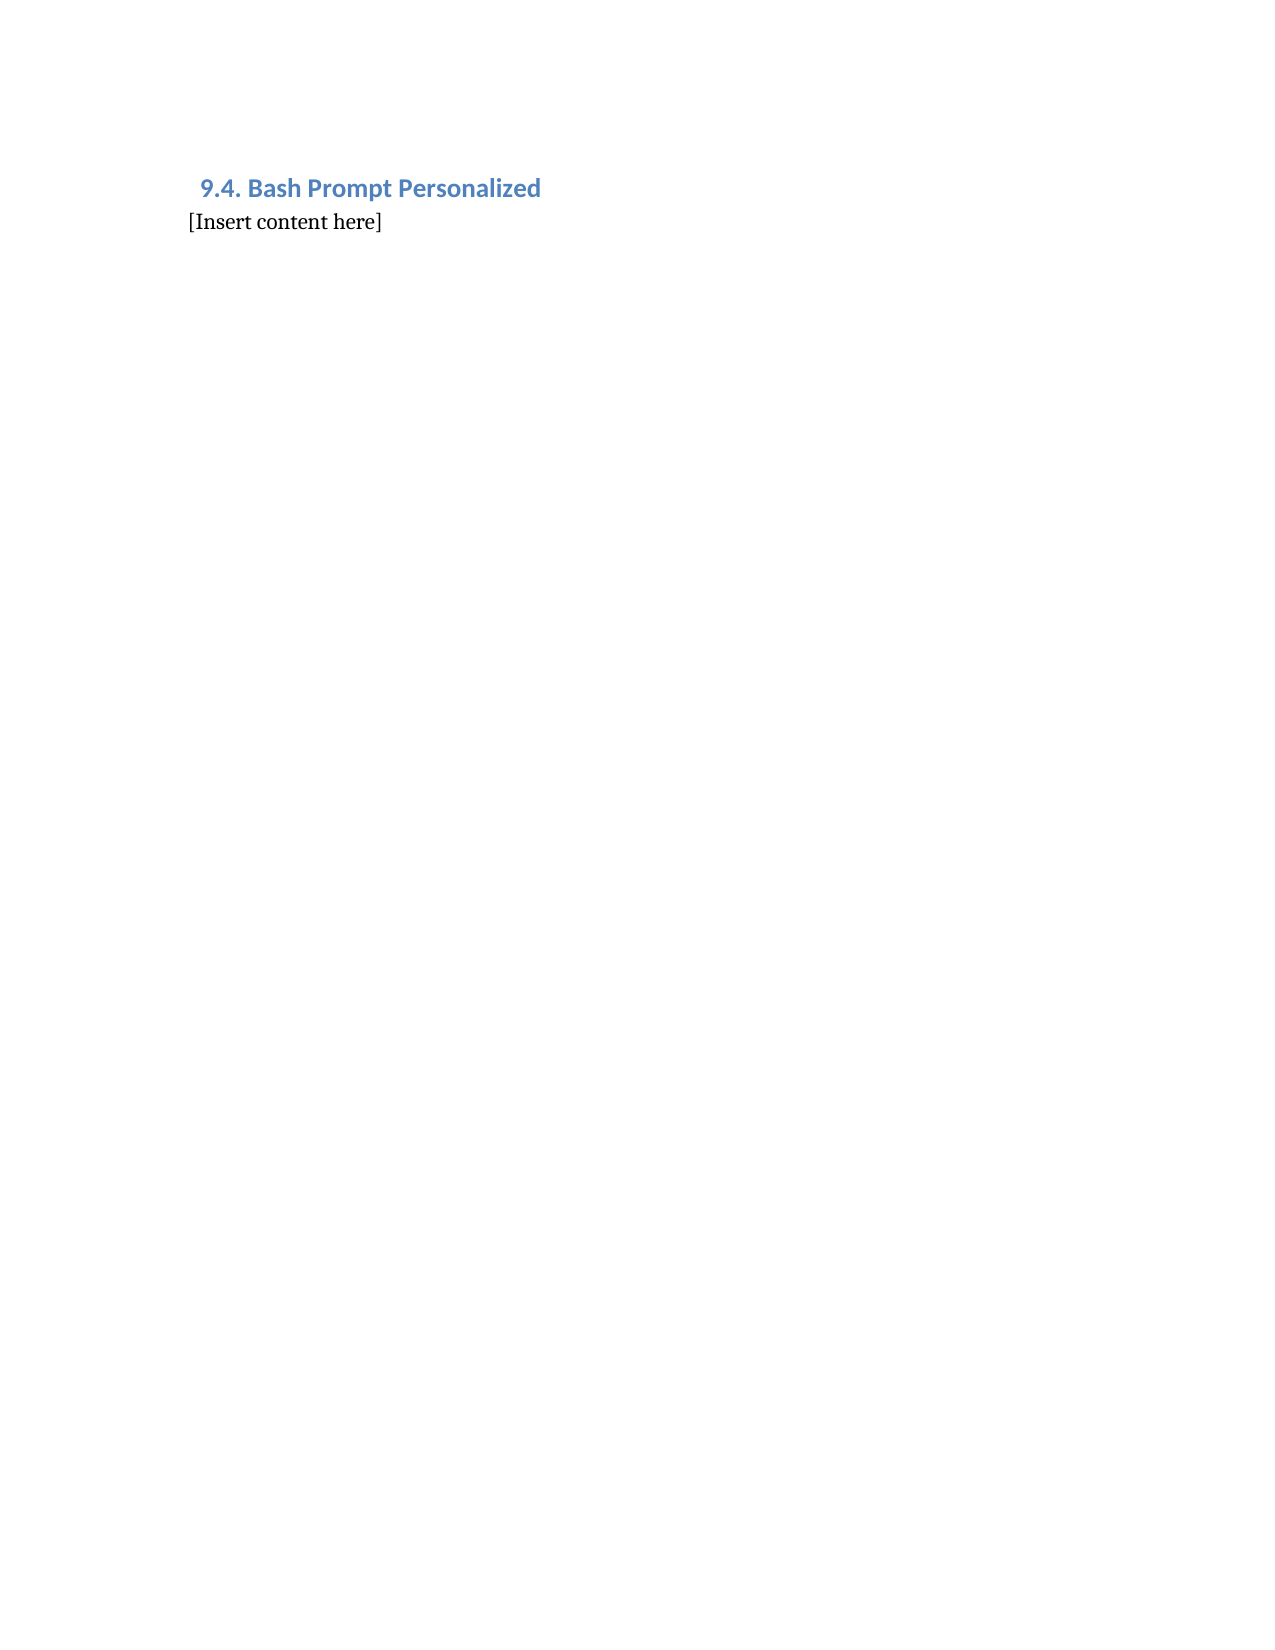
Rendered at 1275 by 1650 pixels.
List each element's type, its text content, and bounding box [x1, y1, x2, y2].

text [Insert content here] [187, 209, 1087, 235]
subtitle 9.4. Bash Prompt Personalized [187, 171, 1087, 204]
